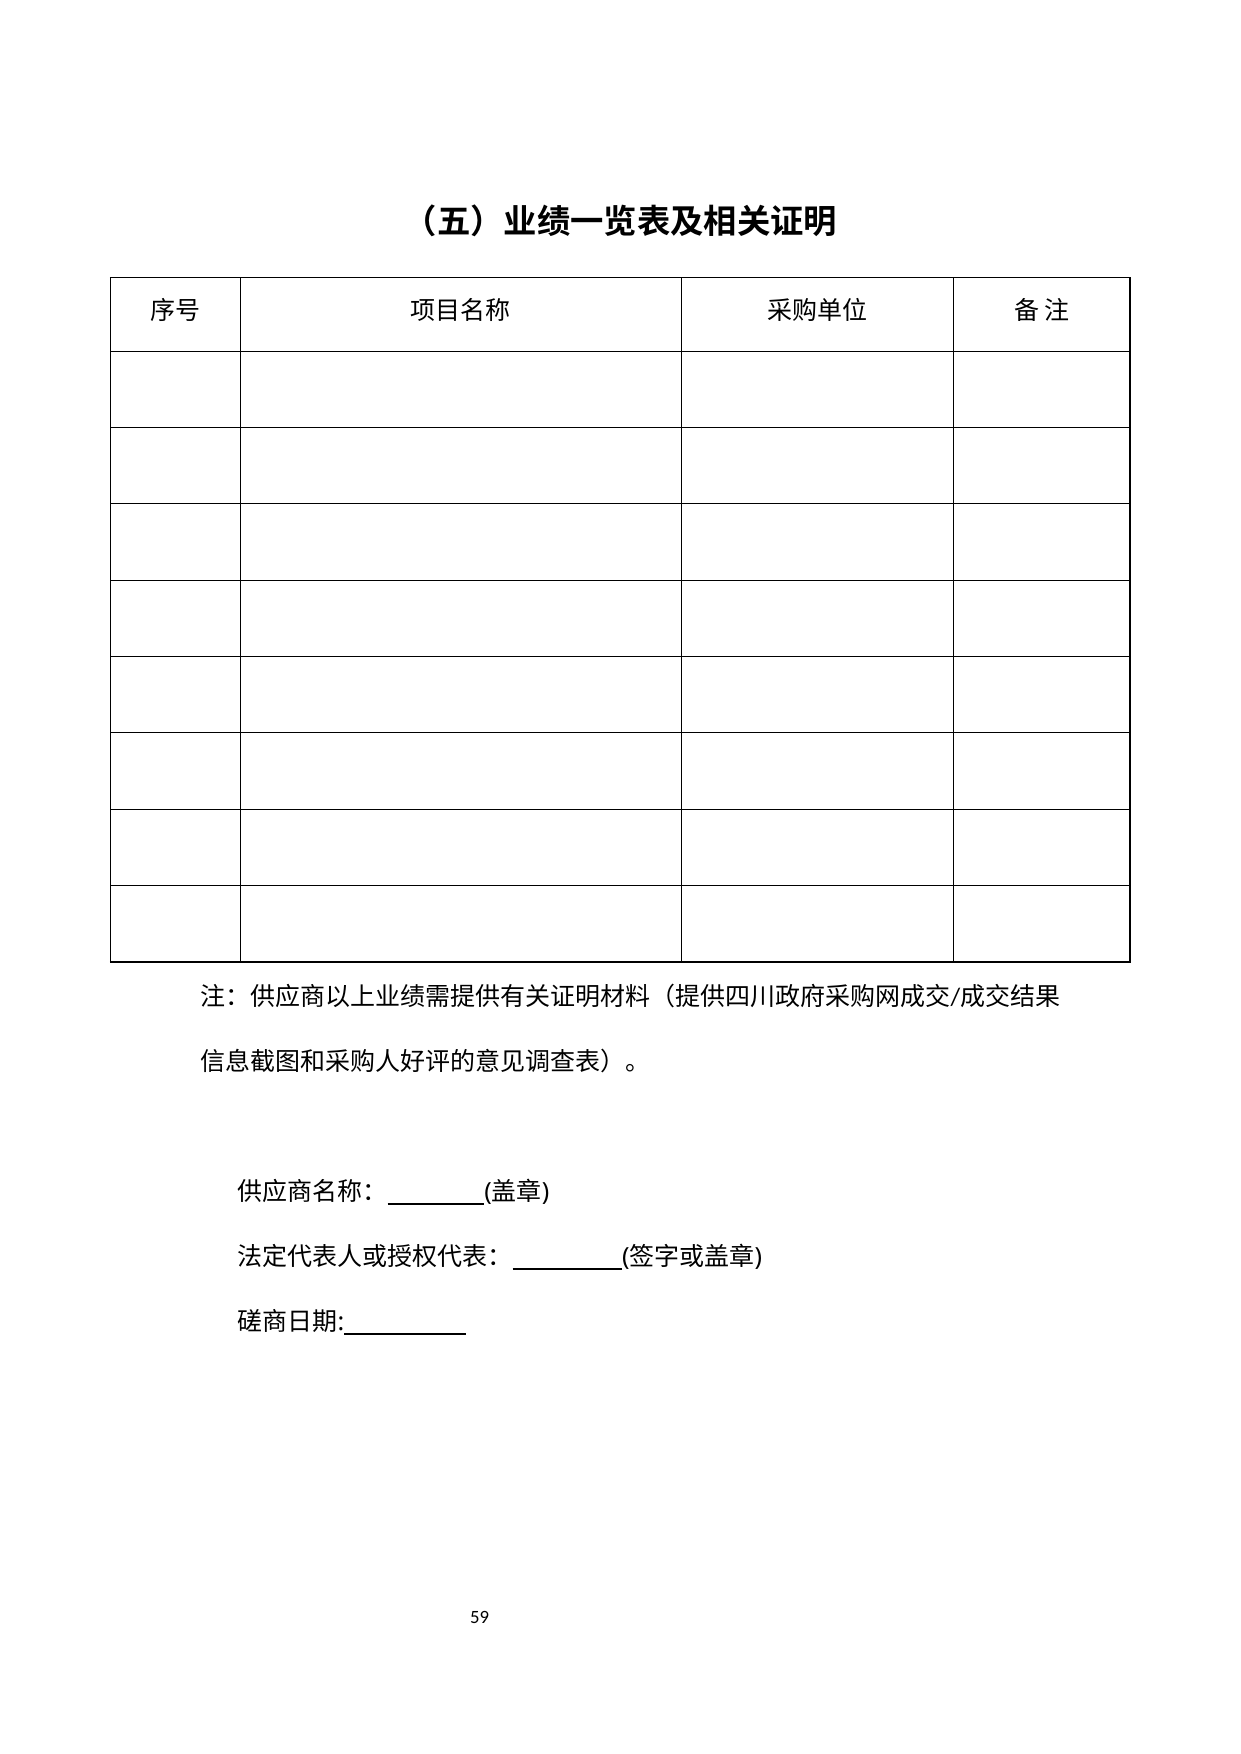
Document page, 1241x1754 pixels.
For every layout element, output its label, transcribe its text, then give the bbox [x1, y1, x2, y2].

table_cell [111, 810, 240, 885]
table_cell [954, 810, 1129, 885]
table_cell [111, 733, 240, 809]
table_cell [954, 504, 1129, 579]
table_cell [111, 581, 240, 656]
table_cell [682, 352, 953, 427]
table_cell [682, 504, 953, 579]
subtitle 业绩一览表及相关证明 [187, 187, 1053, 252]
table_header 采购单位 [682, 278, 953, 351]
table_cell [111, 352, 240, 427]
table_cell [954, 581, 1129, 656]
table_cell [241, 886, 681, 961]
table_cell [954, 352, 1129, 427]
table_cell [241, 657, 681, 732]
table_cell [241, 352, 681, 427]
table_cell [954, 733, 1129, 809]
text 注：供应商以上业绩需提供有关证明材料（提供四川政府采购网成交/成交结果信息截图和采购人好评的意见调查表）。 [200, 963, 1060, 1092]
table_cell [682, 428, 953, 503]
table_header 项目名称 [241, 278, 681, 351]
table_cell [111, 657, 240, 732]
text 供应商名称： (盖章) [187, 1157, 1053, 1222]
table_cell [682, 886, 953, 961]
table_cell [954, 886, 1129, 961]
table_cell [241, 810, 681, 885]
table_cell [241, 504, 681, 579]
table_cell [682, 733, 953, 809]
text 法定代表人或授权代表： (签字或盖章) [187, 1222, 1053, 1287]
table_cell [111, 886, 240, 961]
table_cell [954, 428, 1129, 503]
table_header 备 注 [954, 278, 1129, 351]
table_cell [241, 733, 681, 809]
table_cell [241, 428, 681, 503]
table_cell [111, 504, 240, 579]
table_cell [111, 428, 240, 503]
table_cell [682, 581, 953, 656]
table_cell [682, 810, 953, 885]
table_cell [682, 657, 953, 732]
text 磋商日期: [187, 1287, 1053, 1352]
table_cell [954, 657, 1129, 732]
table_header 序号 [111, 278, 240, 351]
table_cell [241, 581, 681, 656]
